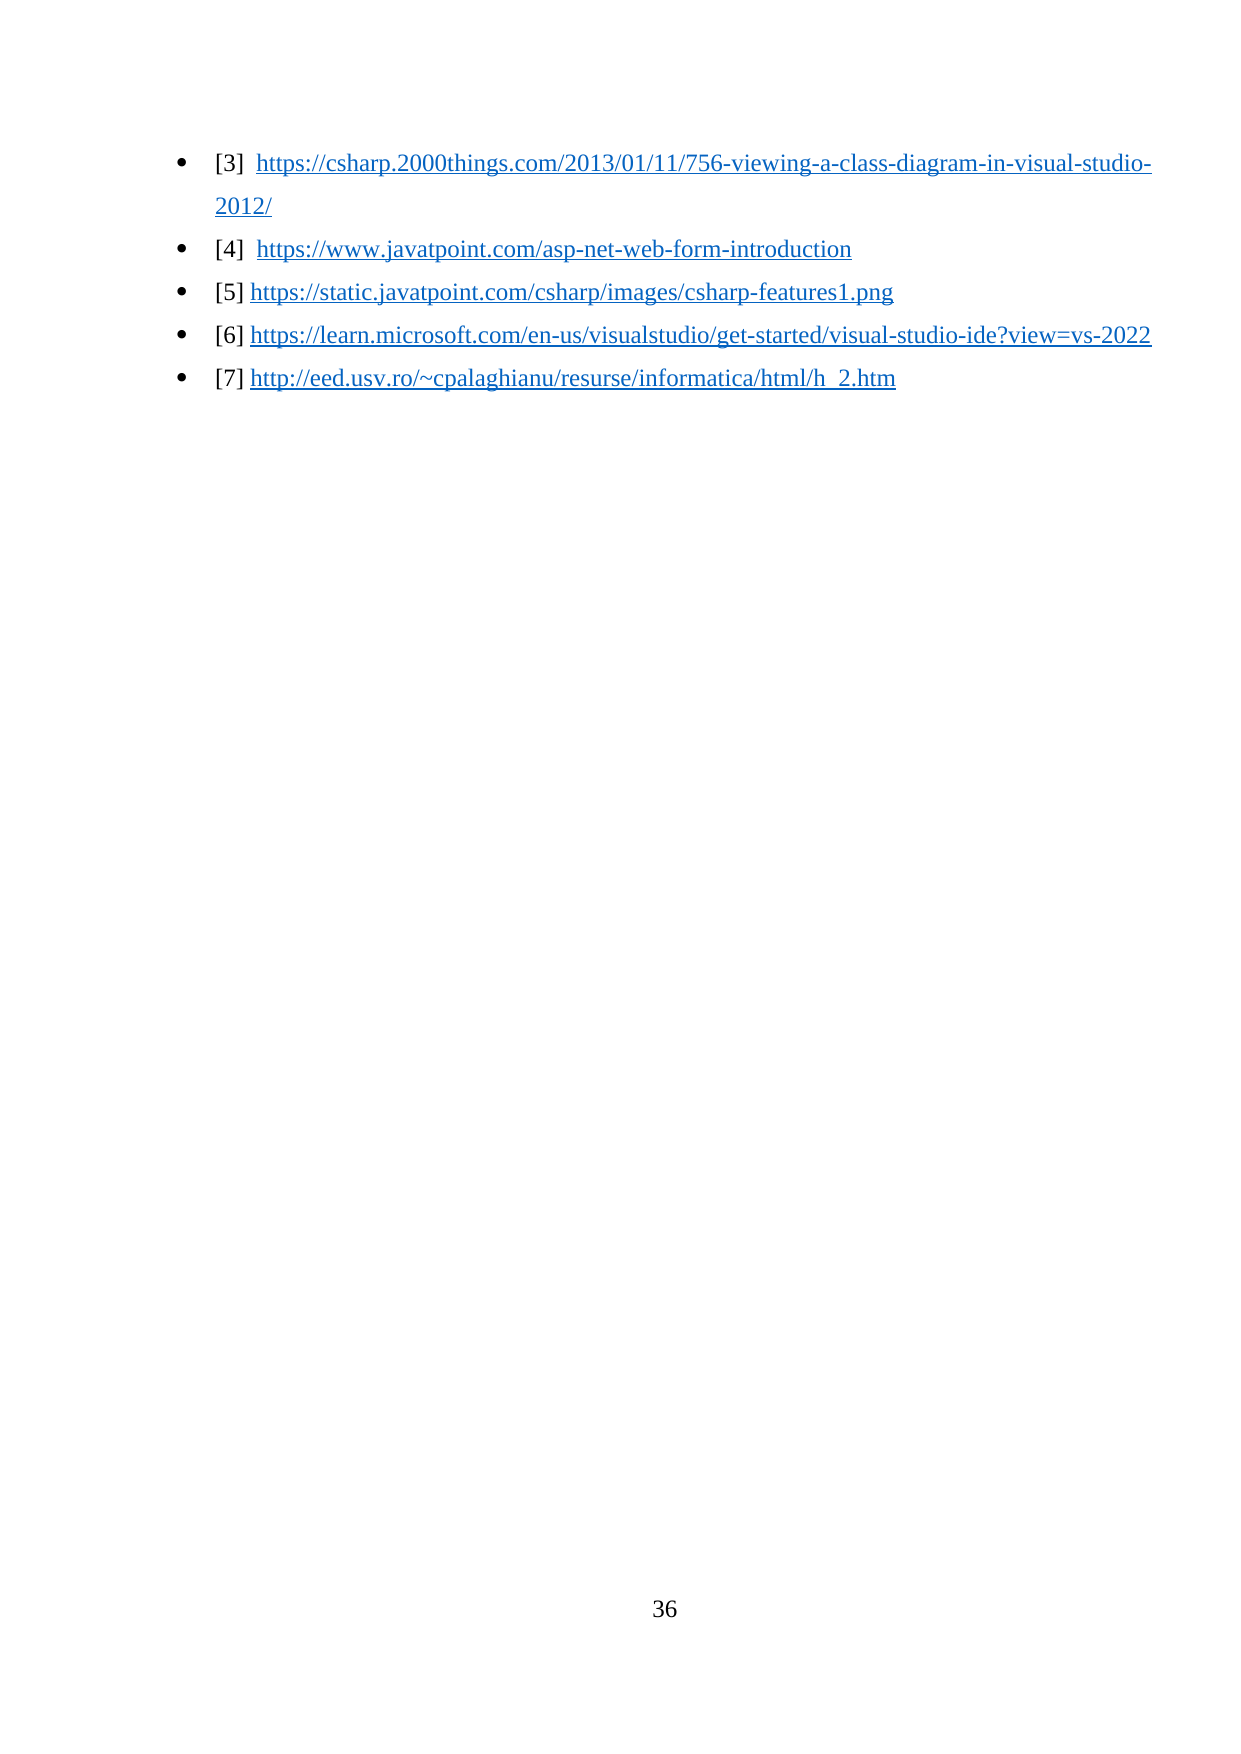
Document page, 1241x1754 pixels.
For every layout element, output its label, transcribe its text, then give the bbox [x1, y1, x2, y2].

list [5] https://static.javatpoint.com/csharp/images/csharp-features1.png [177, 277, 1152, 306]
list [7] http://eed.usv.ro/~cpalaghianu/resurse/informatica/html/h_2.htm [177, 363, 1152, 392]
list [6] https://learn.microsoft.com/en-us/visualstudio/get-started/visual-studio-ide?view=vs-2022 [177, 320, 1152, 349]
list [3] https://csharp.2000things.com/2013/01/11/756-viewing-a-class-diagram-in-visual-studio-2012/ [177, 148, 1152, 219]
list [4] https://www.javatpoint.com/asp-net-web-form-introduction [177, 234, 1152, 263]
